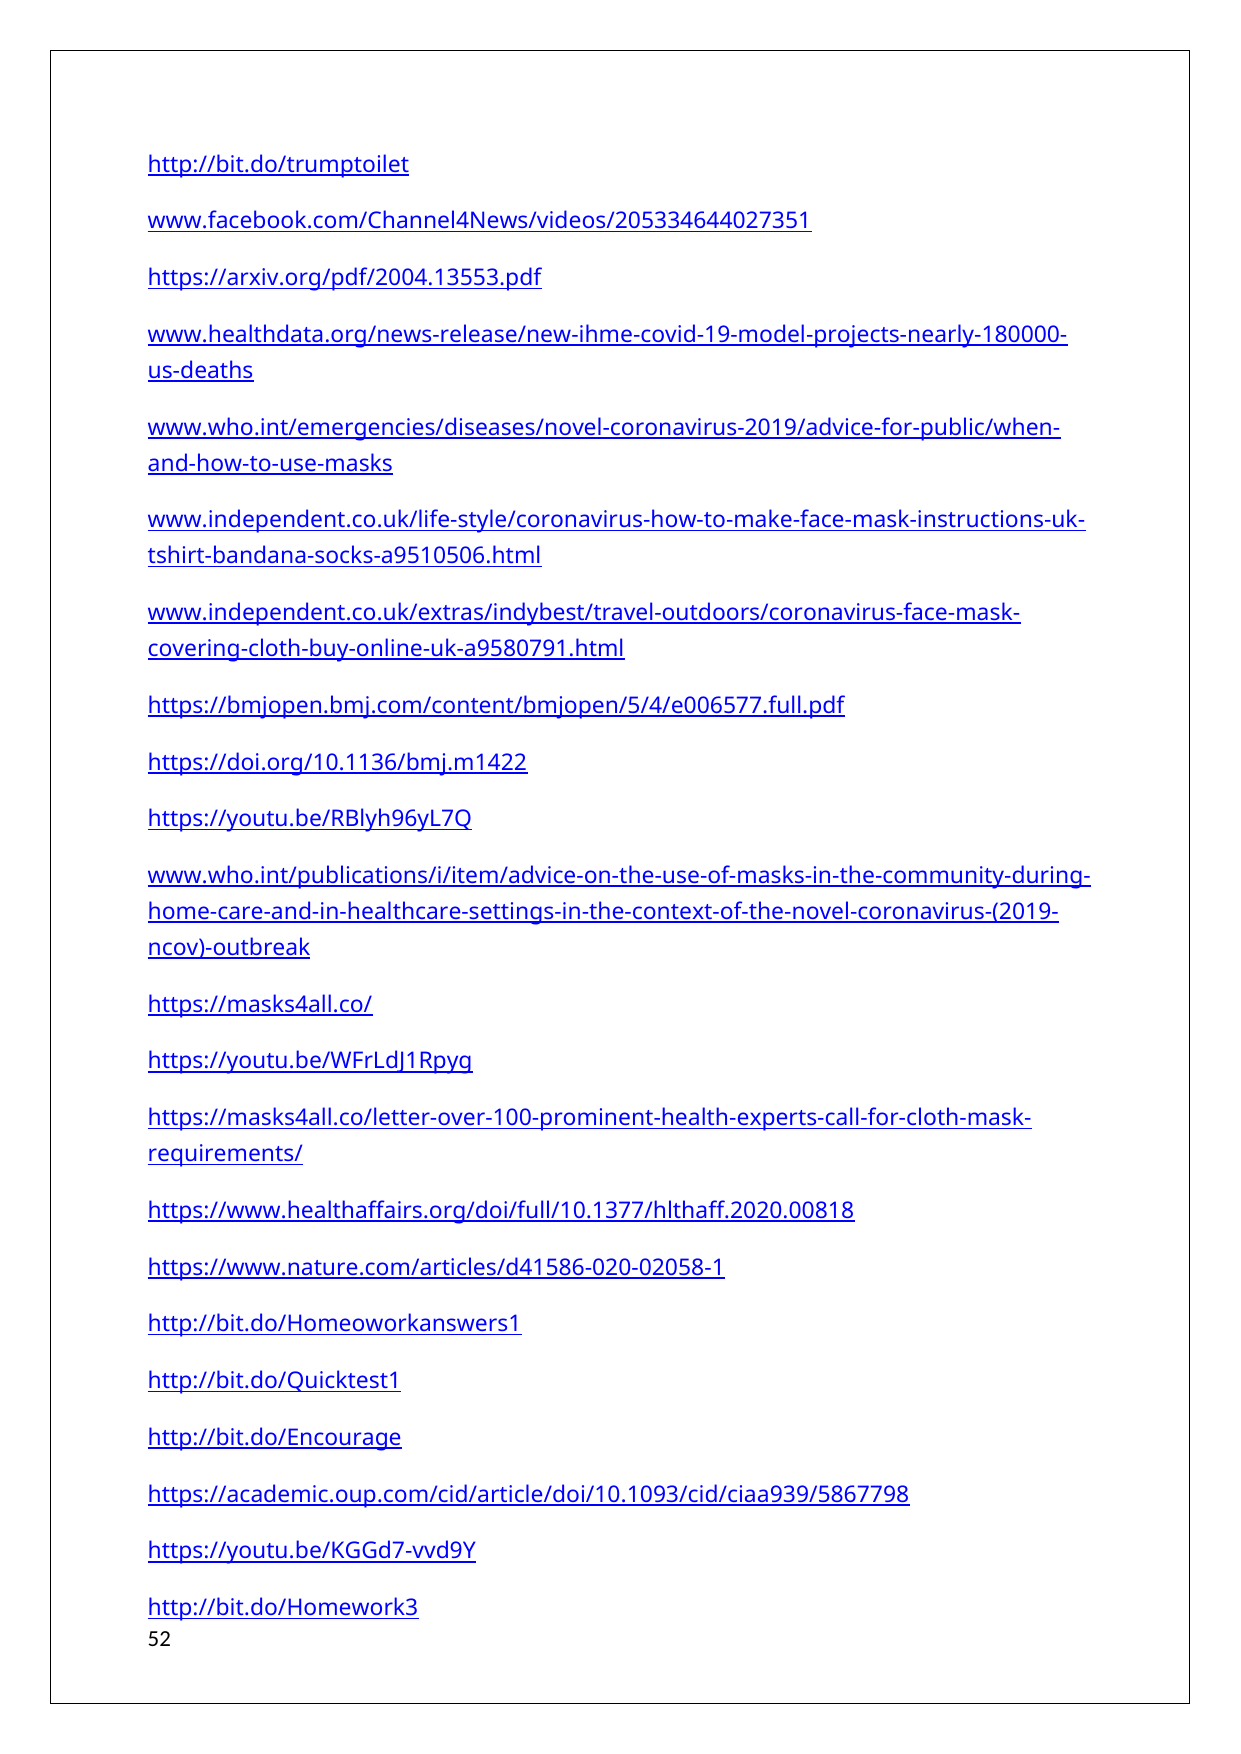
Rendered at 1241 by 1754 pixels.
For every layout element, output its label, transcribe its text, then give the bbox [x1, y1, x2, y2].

text www.who.int/emergencies/diseases/novel-coronavirus-2019/advice-for-public/when-and-how-to-use-masks [147, 411, 1093, 478]
text https://youtu.be/KGGd7-vvd9Y [147, 1534, 1093, 1566]
text www.independent.co.uk/extras/indybest/travel-outdoors/coronavirus-face-mask-covering-cloth-buy-online-uk-a9580791.html [147, 596, 1093, 663]
text https://www.nature.com/articles/d41586-020-02058-1 [147, 1251, 1093, 1282]
text https://arxiv.org/pdf/2004.13553.pdf [147, 261, 1093, 292]
text http://bit.do/Encourage [147, 1421, 1093, 1452]
text www.healthdata.org/news-release/new-ihme-covid-19-model-projects-nearly-180000-us-deaths [147, 318, 1093, 385]
text http://bit.do/Homework3 [147, 1591, 1093, 1622]
text https://academic.oup.com/cid/article/doi/10.1093/cid/ciaa939/5867798 [147, 1478, 1093, 1509]
text https://doi.org/10.1136/bmj.m1422 [147, 745, 1093, 777]
text http://bit.do/trumptoilet [147, 147, 1093, 179]
text https://bmjopen.bmj.com/content/bmjopen/5/4/e006577.full.pdf [147, 689, 1093, 720]
text https://masks4all.co/letter-over-100-prominent-health-experts-call-for-cloth-mask-requirements/ [147, 1101, 1093, 1168]
text https://www.healthaffairs.org/doi/full/10.1377/hlthaff.2020.00818 [147, 1194, 1093, 1225]
text http://bit.do/Homeoworkanswers1 [147, 1307, 1093, 1339]
text www.who.int/publications/i/item/advice-on-the-use-of-masks-in-the-community-during-home-care-and-in-healthcare-settings-in-the-context-of-the-novel-coronavirus-(2019-ncov)-outbreak [147, 859, 1093, 962]
text https://youtu.be/WFrLdJ1Rpyg [147, 1044, 1093, 1076]
text www.independent.co.uk/life-style/coronavirus-how-to-make-face-mask-instructions-uk-tshirt-bandana-socks-a9510506.html [147, 503, 1093, 570]
text http://bit.do/Quicktest1 [147, 1364, 1093, 1395]
text https://youtu.be/RBlyh96yL7Q [147, 802, 1093, 833]
text www.facebook.com/Channel4News/videos/205334644027351 [147, 204, 1093, 236]
text https://masks4all.co/ [147, 988, 1093, 1019]
